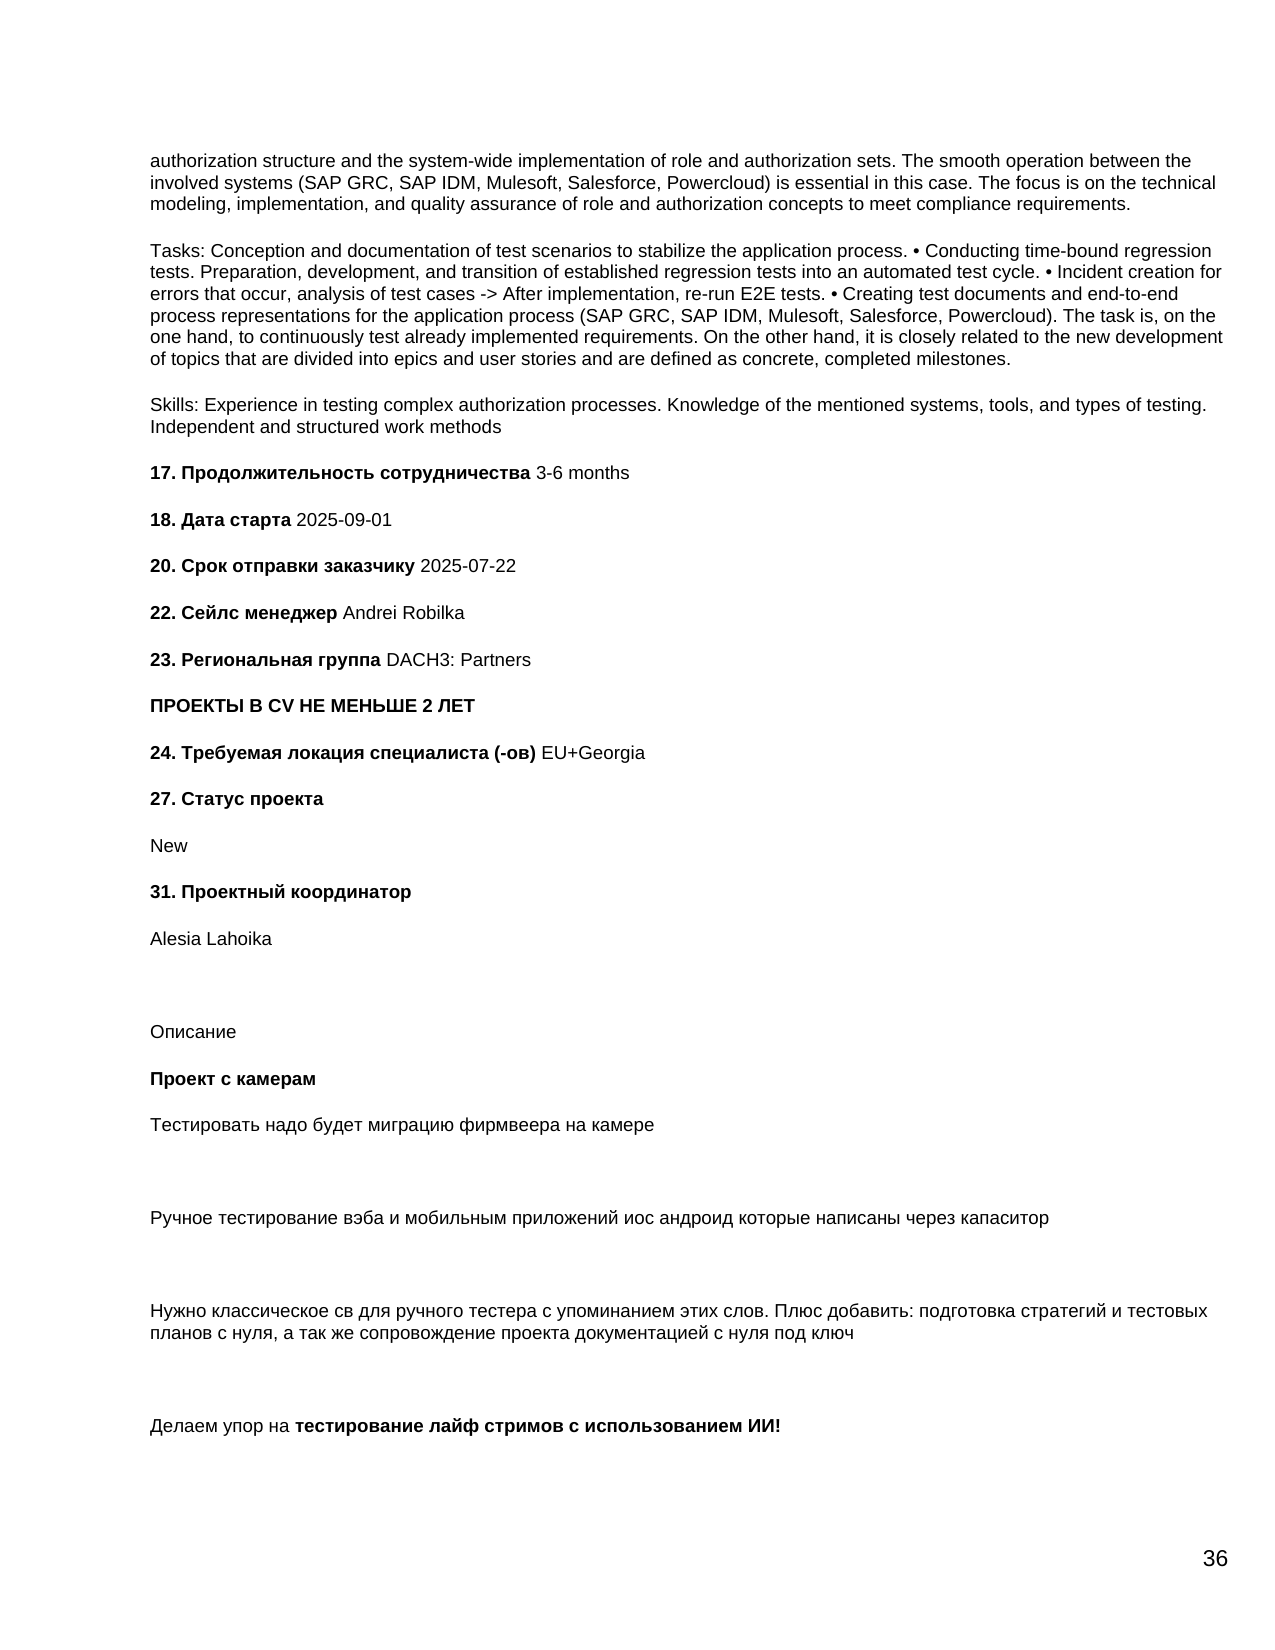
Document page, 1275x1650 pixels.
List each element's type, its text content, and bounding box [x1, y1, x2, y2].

text Нужно классическое св для ручного тестера с упоминанием этих слов. Плюс добавить: подготовка стратегий и тестовых планов с нуля, а так же сопровождение проекта документацией с нуля под ключ [150, 1300, 1228, 1343]
text 23. Региональная группа DACH3: Partners [150, 648, 1228, 670]
text Проект с камерам [150, 1067, 1228, 1089]
text 17. Продолжительность сотрудничества 3-6 months [150, 462, 1228, 484]
text 18. Дата старта 2025-09-01 [150, 509, 1228, 530]
text 31. Проектный координатор [150, 881, 1228, 903]
text Делаем упор на тестирование лайф стримов с использованием ИИ! [150, 1415, 1228, 1437]
text ПРОЕКТЫ В CV НЕ МЕНЬШЕ 2 ЛЕТ [150, 695, 1228, 717]
text New [150, 835, 1228, 856]
text 22. Сейлс менеджер Andrei Robilka [150, 602, 1228, 623]
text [150, 150, 1228, 215]
text Skills: Experience in testing complex authorization processes. Knowledge of the mentioned systems, tools, and types of testing. Independent and structured work methods [150, 394, 1228, 437]
text Тестировать надо будет миграцию фирмвеера на камере [150, 1114, 1228, 1136]
text Tasks: Conception and documentation of test scenarios to stabilize the application process. • Conducting time-bound regression tests. Preparation, development, and transition of established regression tests into an automated test cycle. • Incident creation for errors that occur, analysis of test cases -> After implementation, re-run E2E tests. • Creating test documents and end-to-end process representations for the application process (SAP GRC, SAP IDM, Mulesoft, Salesforce, Powercloud). The task is, on the one hand, to continuously test already implemented requirements. On the other hand, it is closely related to the new development of topics that are divided into epics and user stories and are defined as concrete, completed milestones. [150, 240, 1228, 369]
text 24. Требуемая локация специалиста (-ов) EU+Georgia [150, 742, 1228, 763]
text 20. Срок отправки заказчику 2025-07-22 [150, 555, 1228, 577]
text Alesia Lahoika [150, 928, 1228, 949]
text Описание [150, 1021, 1228, 1042]
text Ручное тестирование вэба и мобильным приложений иос андроид которые написаны через капаситор [150, 1207, 1228, 1229]
text 27. Статус проекта [150, 788, 1228, 810]
